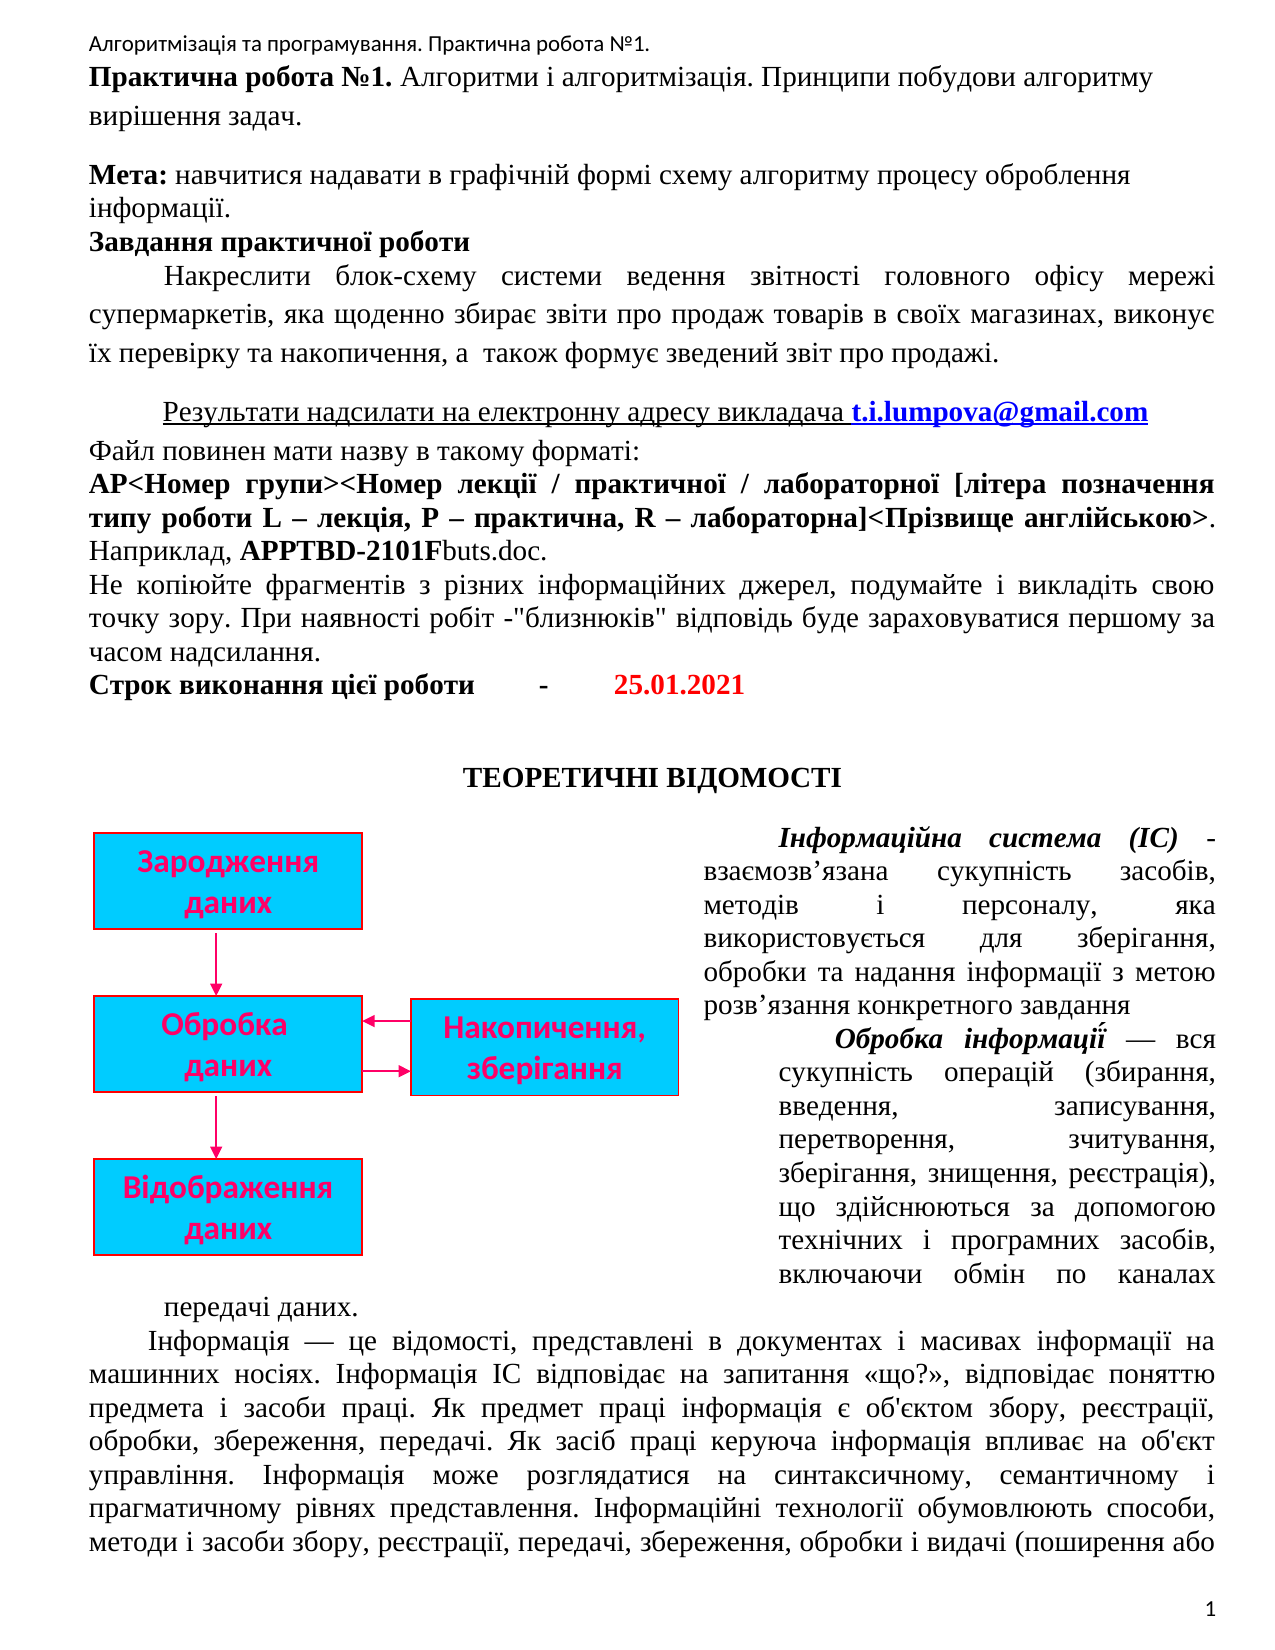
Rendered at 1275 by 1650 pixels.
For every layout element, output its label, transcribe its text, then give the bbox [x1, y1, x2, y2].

text Строк виконання цієї роботи - 25.01.2021 [89, 667, 1216, 701]
text Мета: навчитися надавати в графічній формі схему алгоритму процесу оброблення інформації. [89, 157, 1216, 224]
text ТЕОРЕТИЧНІ ВІДОМОСТІ [89, 760, 1216, 794]
text Практична робота №1. Алгоритми і алгоритмізація. Принципи побудови алгоритму вирішення задач. [89, 59, 1216, 131]
text Обробка інформації́ — вся сукупність операцій (збирання, введення, записування, перетворення, зчитування, зберігання, знищення, реєстрація), що здійснюються за допомогою технічних і програмних засобів, включаючи обмін по каналах передачі даних. [164, 1021, 1216, 1323]
text Файл повинен мати назву в такому форматі: [89, 433, 1216, 466]
text Інформаційна система (ІС) - взаємозв’язана сукупність засобів, методів і персоналу, яка використовується для зберігання, обробки та надання інформації з метою розв’язання конкретного завдання [89, 820, 1216, 1021]
text АР<Номер групи><Номер лекції / практичної / лабораторної [літера позначення типу роботи L – лекція, P – практична, R – лабораторна]<Прізвище англійською>. Наприклад, АРPTBD-2101Fbuts.doc. [89, 466, 1216, 567]
subtitle Результати надсилати на електронну адресу викладача t.i.lumpova@gmail.com [89, 394, 1216, 428]
text Завдання практичної роботи [89, 224, 1216, 258]
text Не копіюйте фрагментів з різних інформаційних джерел, подумайте і викладіть свою точку зору. При наявності робіт -"близнюків" відповідь буде зараховуватися першому за часом надсилання. [89, 567, 1216, 667]
text Накреслити блок-схему системи ведення звітності головного офісу мережі супермаркетів, яка щоденно збирає звіти про продаж товарів в своїх магазинах, виконує їх перевірку та накопичення, а також формує зведений звіт про продажі. [89, 258, 1216, 368]
